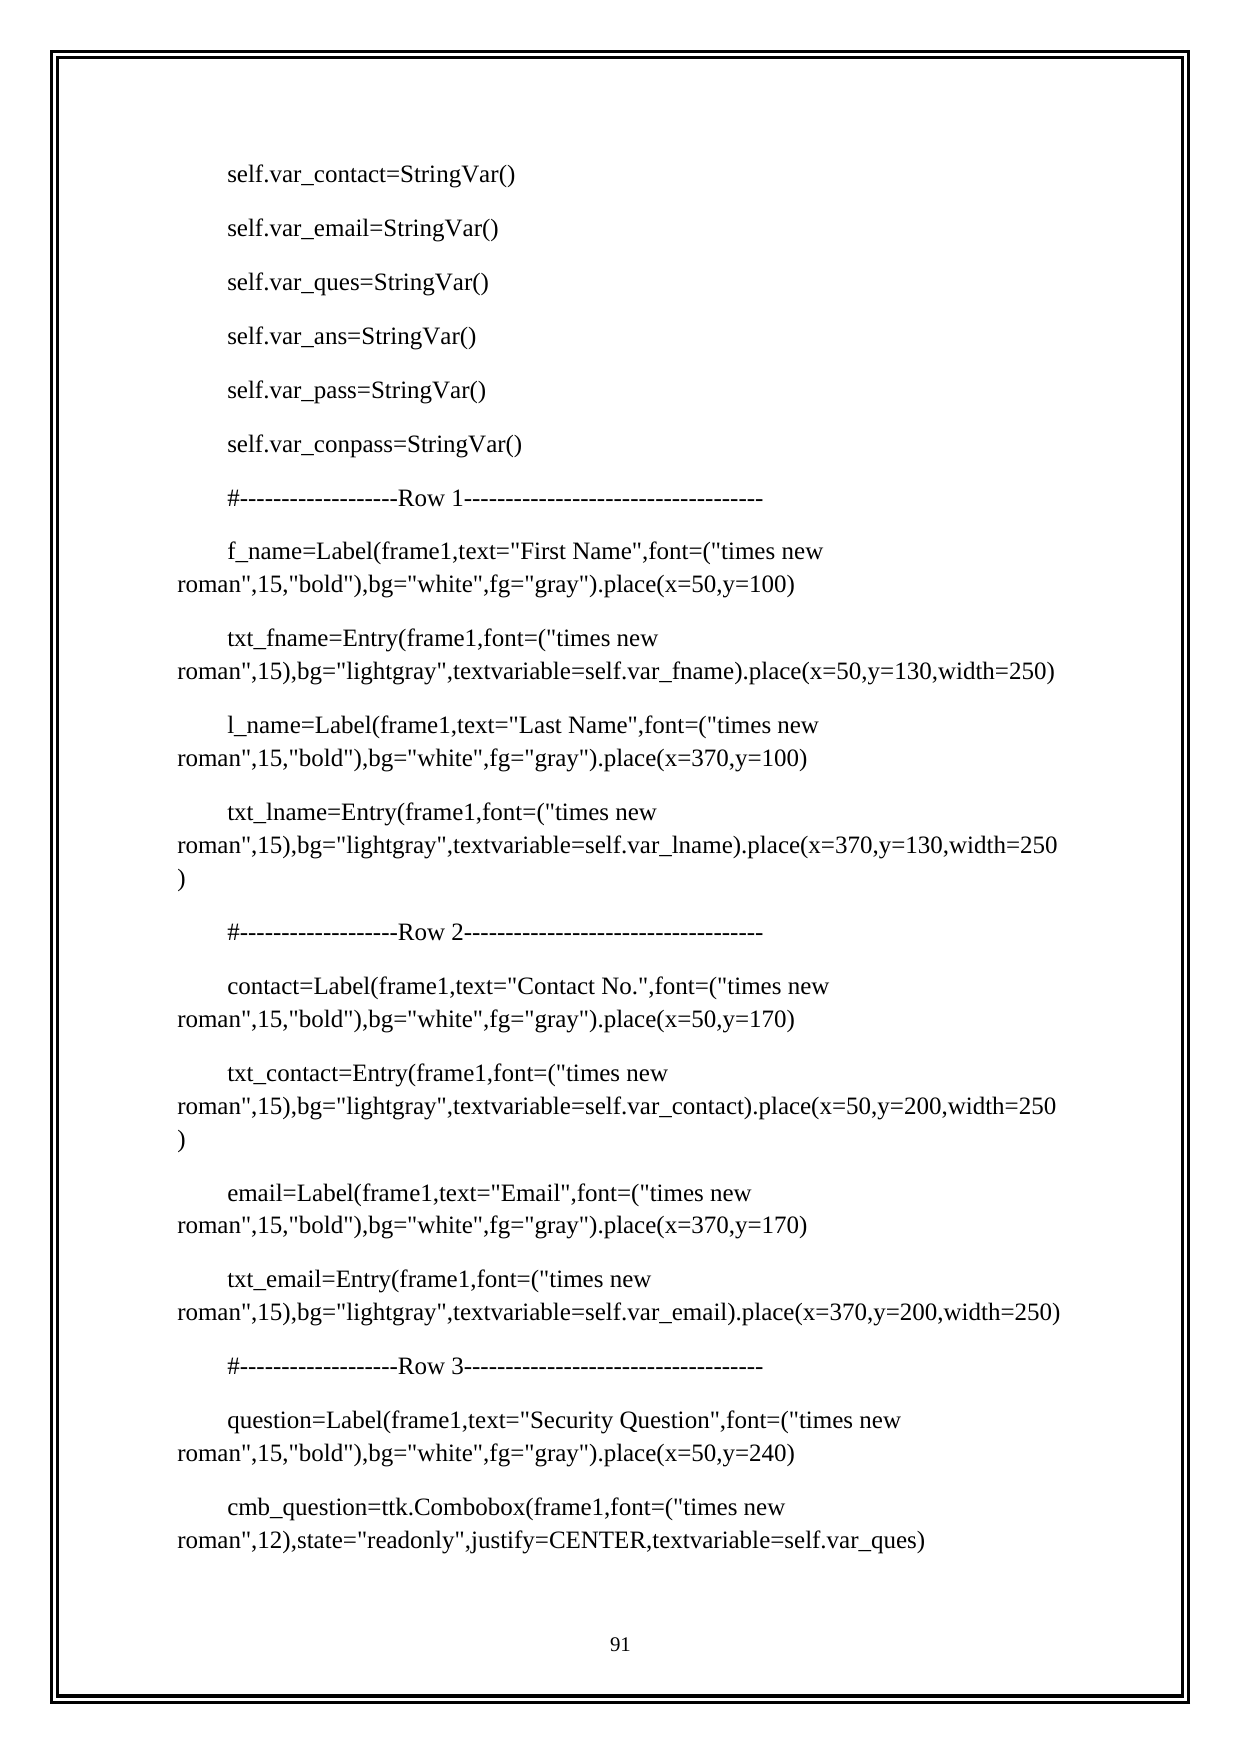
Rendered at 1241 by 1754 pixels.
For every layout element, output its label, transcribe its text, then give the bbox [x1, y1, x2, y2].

text #-------------------Row 3------------------------------------ [177, 1351, 1063, 1380]
text txt_lname=Entry(frame1,font=("times new roman",15),bg="lightgray",textvariable=self.var_lname).place(x=370,y=130,width=250) [177, 797, 1063, 892]
text self.var_ans=StringVar() [177, 321, 1063, 350]
text txt_fname=Entry(frame1,font=("times new roman",15),bg="lightgray",textvariable=self.var_fname).place(x=50,y=130,width=250) [177, 623, 1063, 685]
text self.var_pass=StringVar() [177, 375, 1063, 404]
text txt_email=Entry(frame1,font=("times new roman",15),bg="lightgray",textvariable=self.var_email).place(x=370,y=200,width=250) [177, 1264, 1063, 1326]
text self.var_ques=StringVar() [177, 267, 1063, 296]
text #-------------------Row 1------------------------------------ [177, 483, 1063, 511]
text l_name=Label(frame1,text="Last Name",font=("times new roman",15,"bold"),bg="white",fg="gray").place(x=370,y=100) [177, 710, 1063, 772]
text #-------------------Row 2------------------------------------ [177, 917, 1063, 946]
text question=Label(frame1,text="Security Question",font=("times new roman",15,"bold"),bg="white",fg="gray").place(x=50,y=240) [177, 1405, 1063, 1467]
text email=Label(frame1,text="Email",font=("times new roman",15,"bold"),bg="white",fg="gray").place(x=370,y=170) [177, 1178, 1063, 1239]
text f_name=Label(frame1,text="First Name",font=("times new roman",15,"bold"),bg="white",fg="gray").place(x=50,y=100) [177, 536, 1063, 598]
text self.var_email=StringVar() [177, 213, 1063, 242]
text contact=Label(frame1,text="Contact No.",font=("times new roman",15,"bold"),bg="white",fg="gray").place(x=50,y=170) [177, 971, 1063, 1033]
text self.var_contact=StringVar() [177, 159, 1063, 188]
text self.var_conpass=StringVar() [177, 429, 1063, 457]
text txt_contact=Entry(frame1,font=("times new roman",15),bg="lightgray",textvariable=self.var_contact).place(x=50,y=200,width=250) [177, 1058, 1063, 1152]
text cmb_question=ttk.Combobox(frame1,font=("times new roman",12),state="readonly",justify=CENTER,textvariable=self.var_ques) [177, 1492, 1063, 1554]
